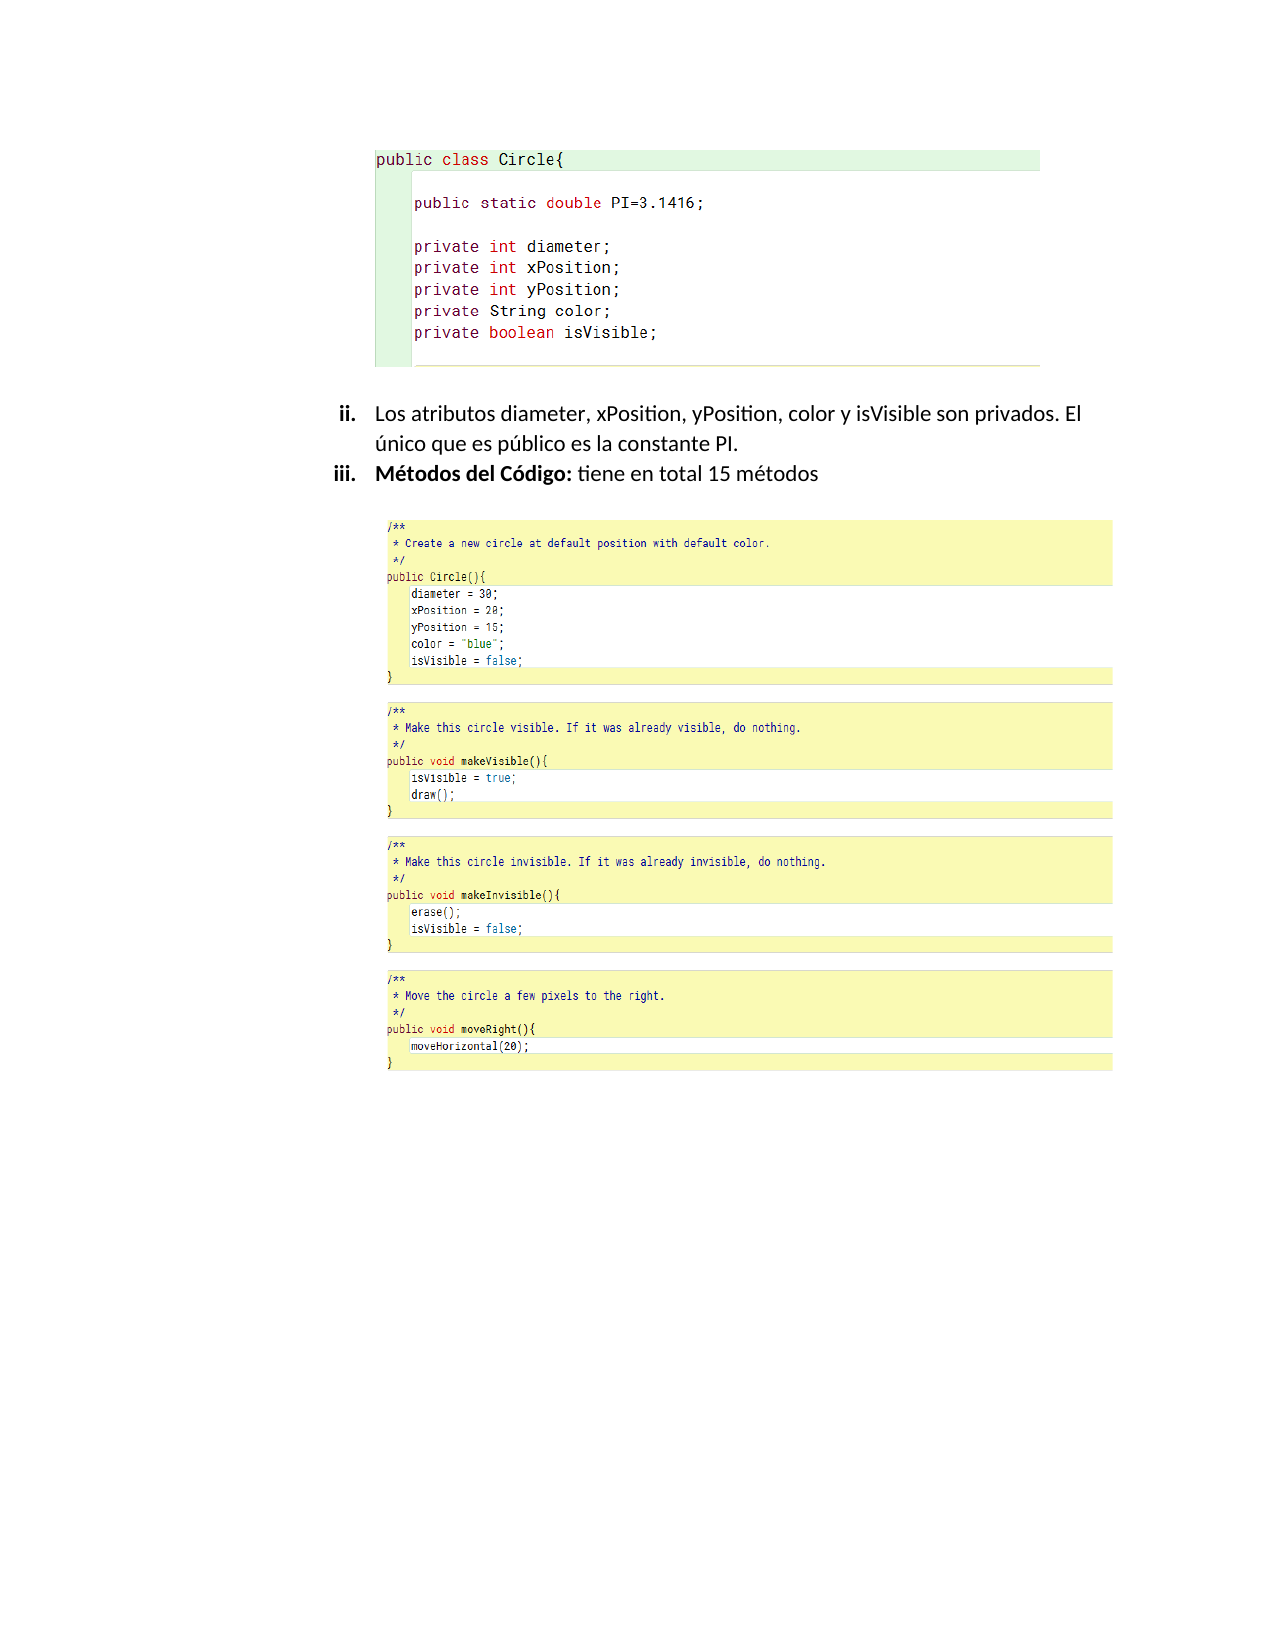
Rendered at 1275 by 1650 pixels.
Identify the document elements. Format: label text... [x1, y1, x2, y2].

picture [387, 520, 1113, 1071]
list Los atributos diameter, xPosition, yPosition, color y isVisible son privados. El único que es público es la constante PI. [356, 399, 1125, 457]
picture [375, 150, 1040, 367]
list Métodos del Código: tiene en total 15 métodos [356, 459, 1125, 488]
